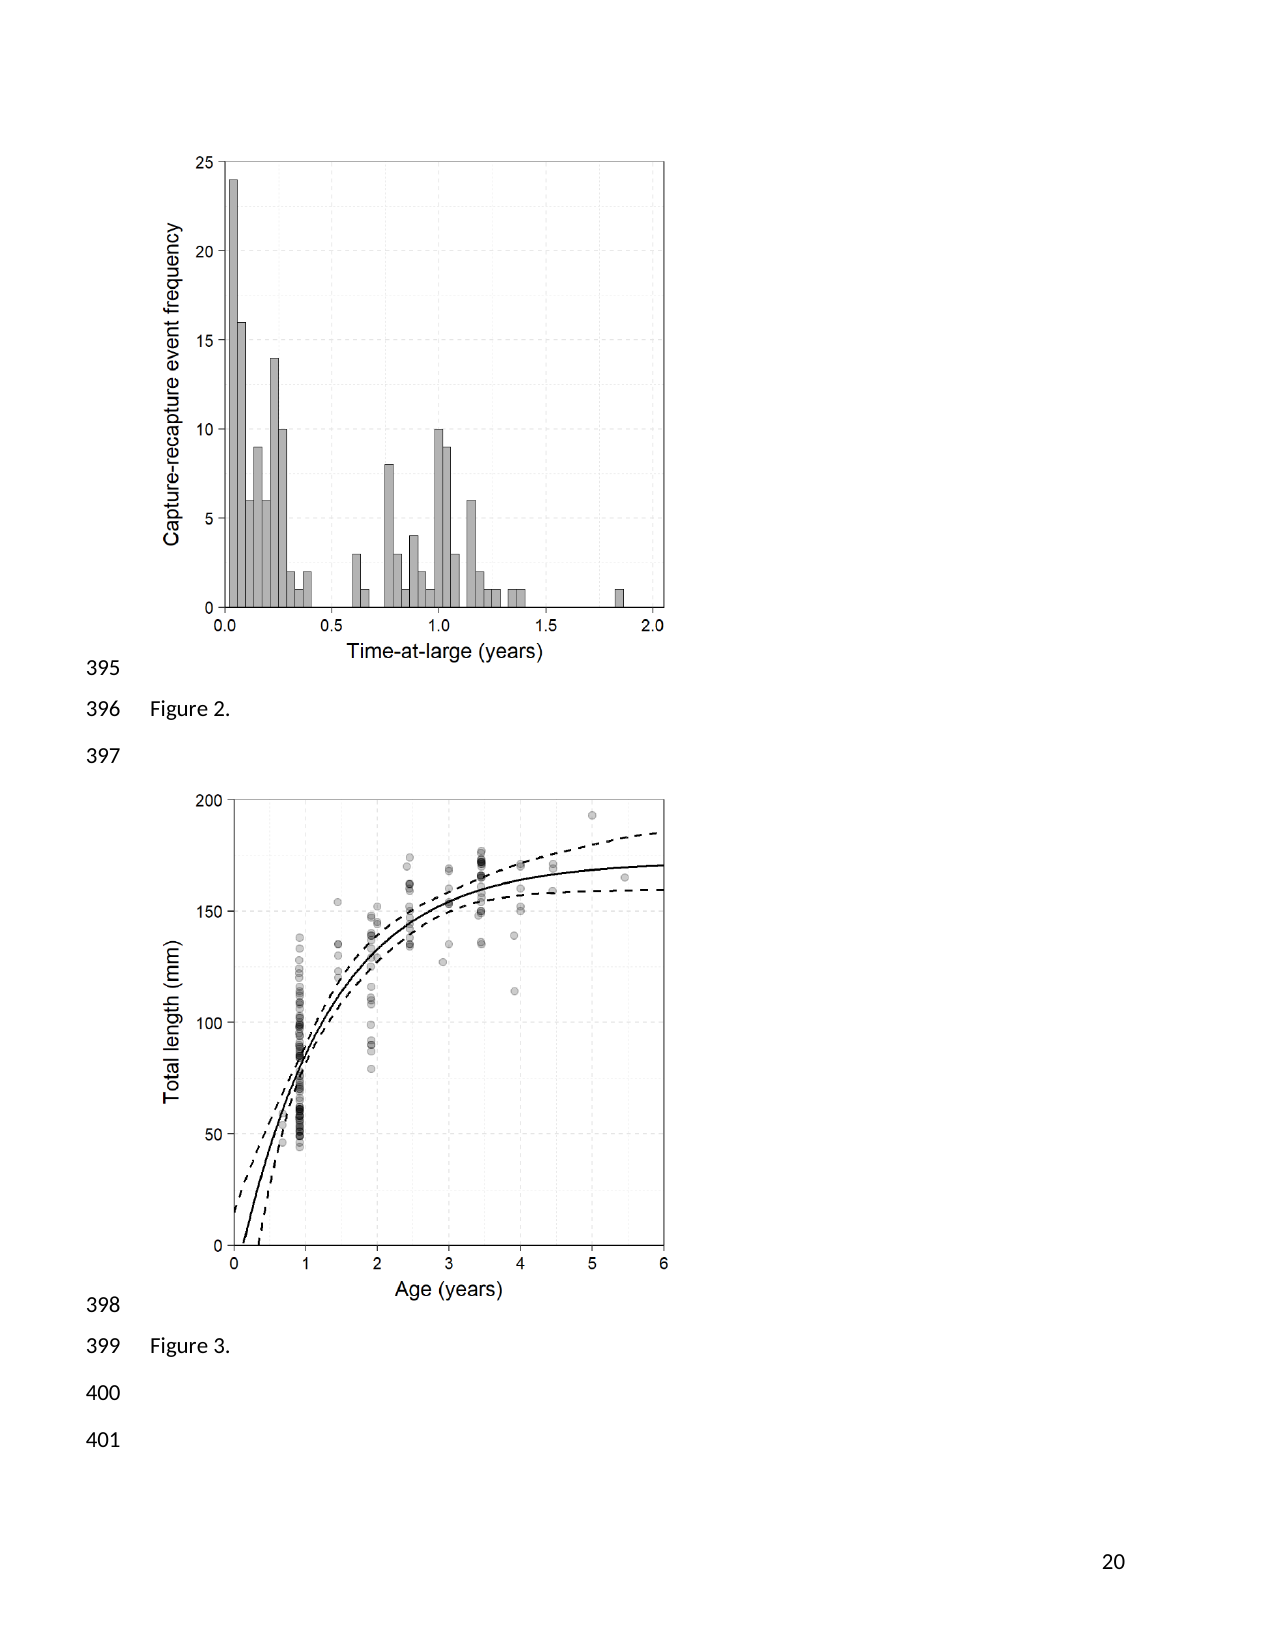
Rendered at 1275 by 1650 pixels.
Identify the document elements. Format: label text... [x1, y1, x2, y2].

text Figure 3. [150, 1331, 1125, 1359]
picture [150, 150, 675, 675]
picture [150, 787, 675, 1313]
text Figure 2. [150, 694, 1125, 722]
